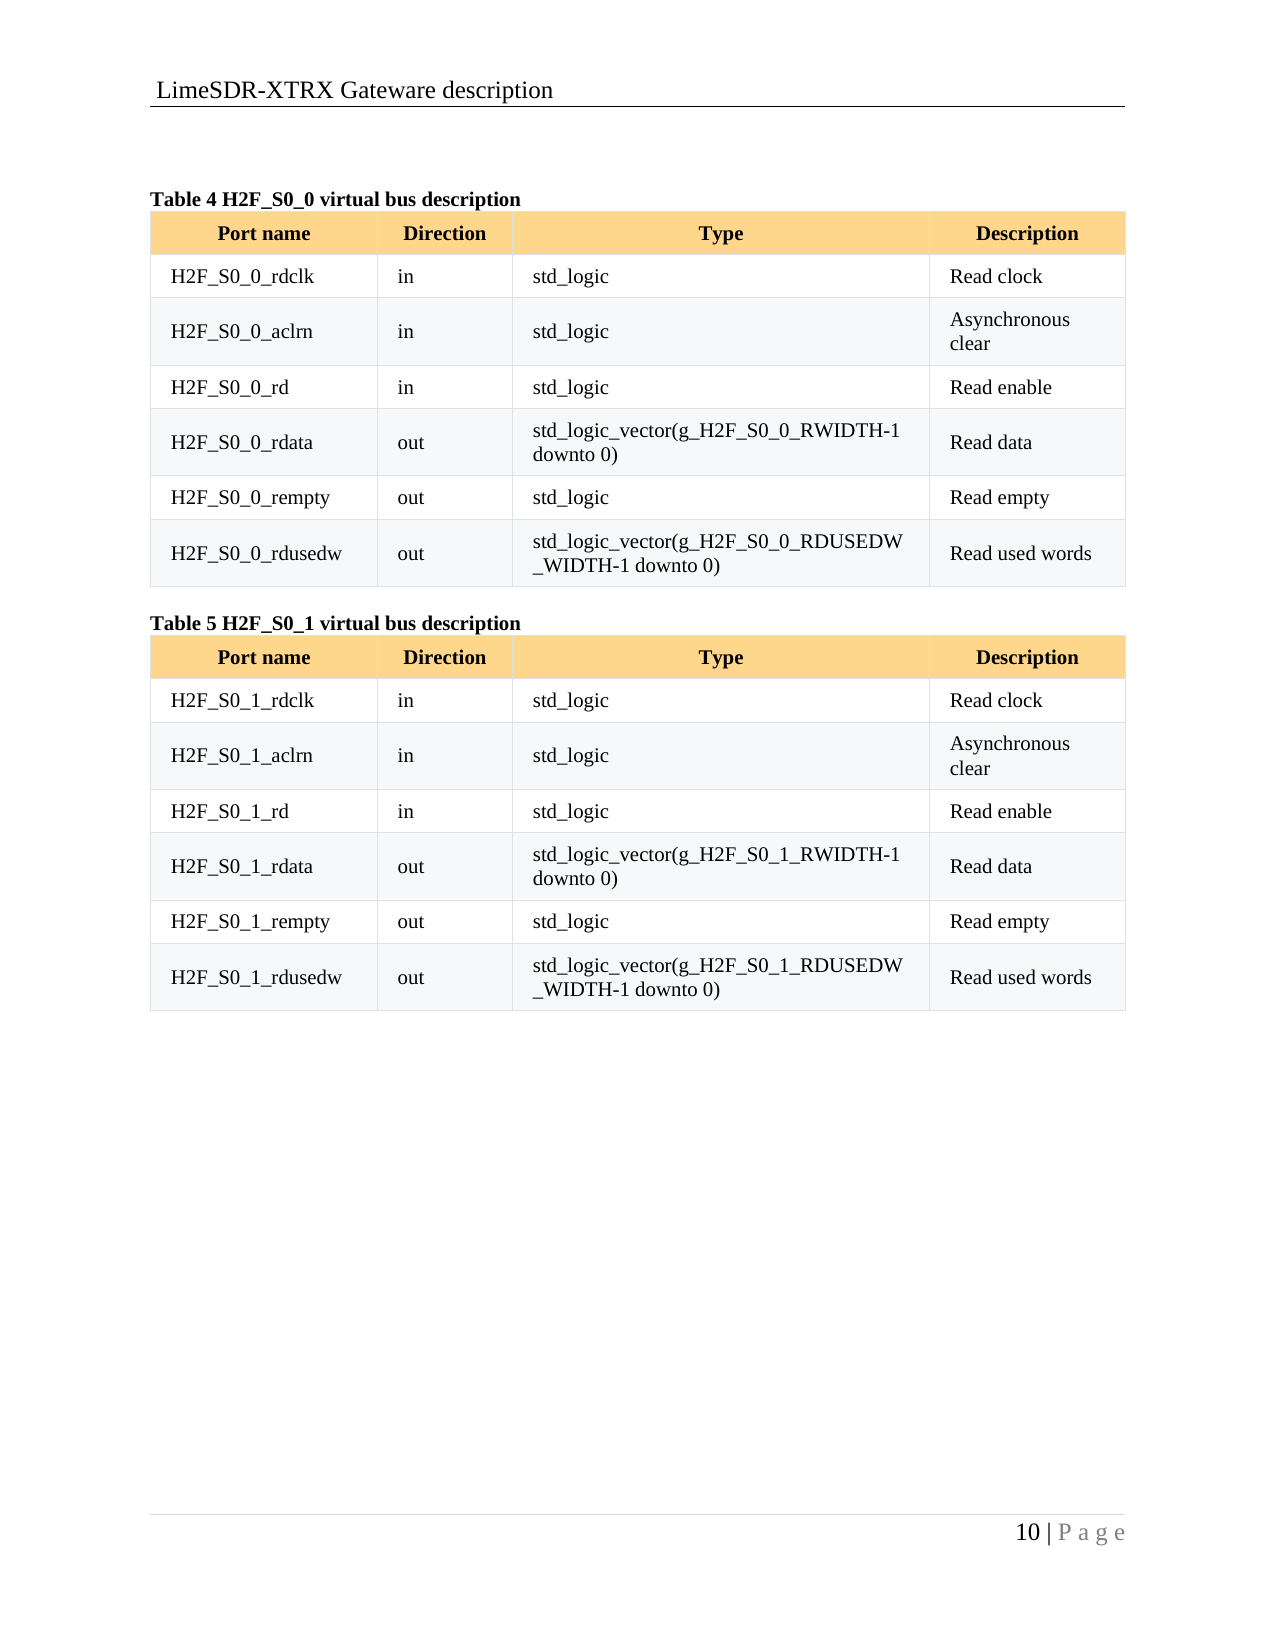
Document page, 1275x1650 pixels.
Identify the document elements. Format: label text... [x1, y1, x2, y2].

table_cell std_logic_vector(g_H2F_S0_0_RDUSEDW_WIDTH-1 downto 0) [513, 520, 929, 586]
table_cell Read clock [930, 679, 1125, 721]
table_cell std_logic [513, 366, 929, 408]
table_header Description [930, 212, 1125, 254]
table_cell Read empty [930, 476, 1125, 519]
table_cell Read empty [930, 901, 1125, 943]
table_cell Asynchronous clear [930, 298, 1125, 365]
text Table 5 H2F_S0_1 virtual bus description [150, 611, 1125, 635]
table_cell out [378, 944, 512, 1010]
table_header Port name [151, 212, 377, 254]
table_cell Read enable [930, 366, 1125, 408]
table_cell H2F_S0_0_rdusedw [151, 520, 377, 586]
table_cell std_logic_vector(g_H2F_S0_1_RWIDTH-1 downto 0) [513, 833, 929, 899]
table_cell std_logic [513, 298, 929, 365]
table_cell std_logic [513, 790, 929, 832]
table_cell in [378, 679, 512, 721]
table_cell H2F_S0_0_rdata [151, 409, 377, 475]
table_cell H2F_S0_1_rdata [151, 833, 377, 899]
table_cell Asynchronous clear [930, 723, 1125, 789]
table_cell std_logic_vector(g_H2F_S0_0_RWIDTH-1 downto 0) [513, 409, 929, 475]
table_cell in [378, 366, 512, 408]
table_cell std_logic [513, 255, 929, 297]
table_cell std_logic [513, 723, 929, 789]
table_cell in [378, 255, 512, 297]
table_cell Read used words [930, 944, 1125, 1010]
table_cell H2F_S0_1_rdusedw [151, 944, 377, 1010]
table_cell in [378, 790, 512, 832]
table_cell Read clock [930, 255, 1125, 297]
table_cell out [378, 520, 512, 586]
table_cell H2F_S0_0_rempty [151, 476, 377, 519]
table_header Type [513, 212, 929, 254]
table_cell in [378, 723, 512, 789]
table_cell out [378, 409, 512, 475]
table_cell std_logic [513, 901, 929, 943]
table_cell H2F_S0_0_rd [151, 366, 377, 408]
table_cell Read data [930, 833, 1125, 899]
table_cell H2F_S0_1_rd [151, 790, 377, 832]
table_cell out [378, 833, 512, 899]
table_cell out [378, 901, 512, 943]
table_cell in [378, 298, 512, 365]
table_header Direction [378, 636, 512, 678]
table_cell H2F_S0_1_rdclk [151, 679, 377, 721]
table_cell std_logic_vector(g_H2F_S0_1_RDUSEDW_WIDTH-1 downto 0) [513, 944, 929, 1010]
table_cell out [378, 476, 512, 519]
table_cell std_logic [513, 679, 929, 721]
table_cell std_logic [513, 476, 929, 519]
table_header Type [513, 636, 929, 678]
table_header Description [930, 636, 1125, 678]
text Table 4 H2F_S0_0 virtual bus description [150, 187, 1125, 211]
table_cell H2F_S0_0_rdclk [151, 255, 377, 297]
table_header Port name [151, 636, 377, 678]
table_cell Read data [930, 409, 1125, 475]
table_cell H2F_S0_0_aclrn [151, 298, 377, 365]
table_header Direction [378, 212, 512, 254]
table_cell Read enable [930, 790, 1125, 832]
table_cell H2F_S0_1_aclrn [151, 723, 377, 789]
table_cell Read used words [930, 520, 1125, 586]
table_cell H2F_S0_1_rempty [151, 901, 377, 943]
